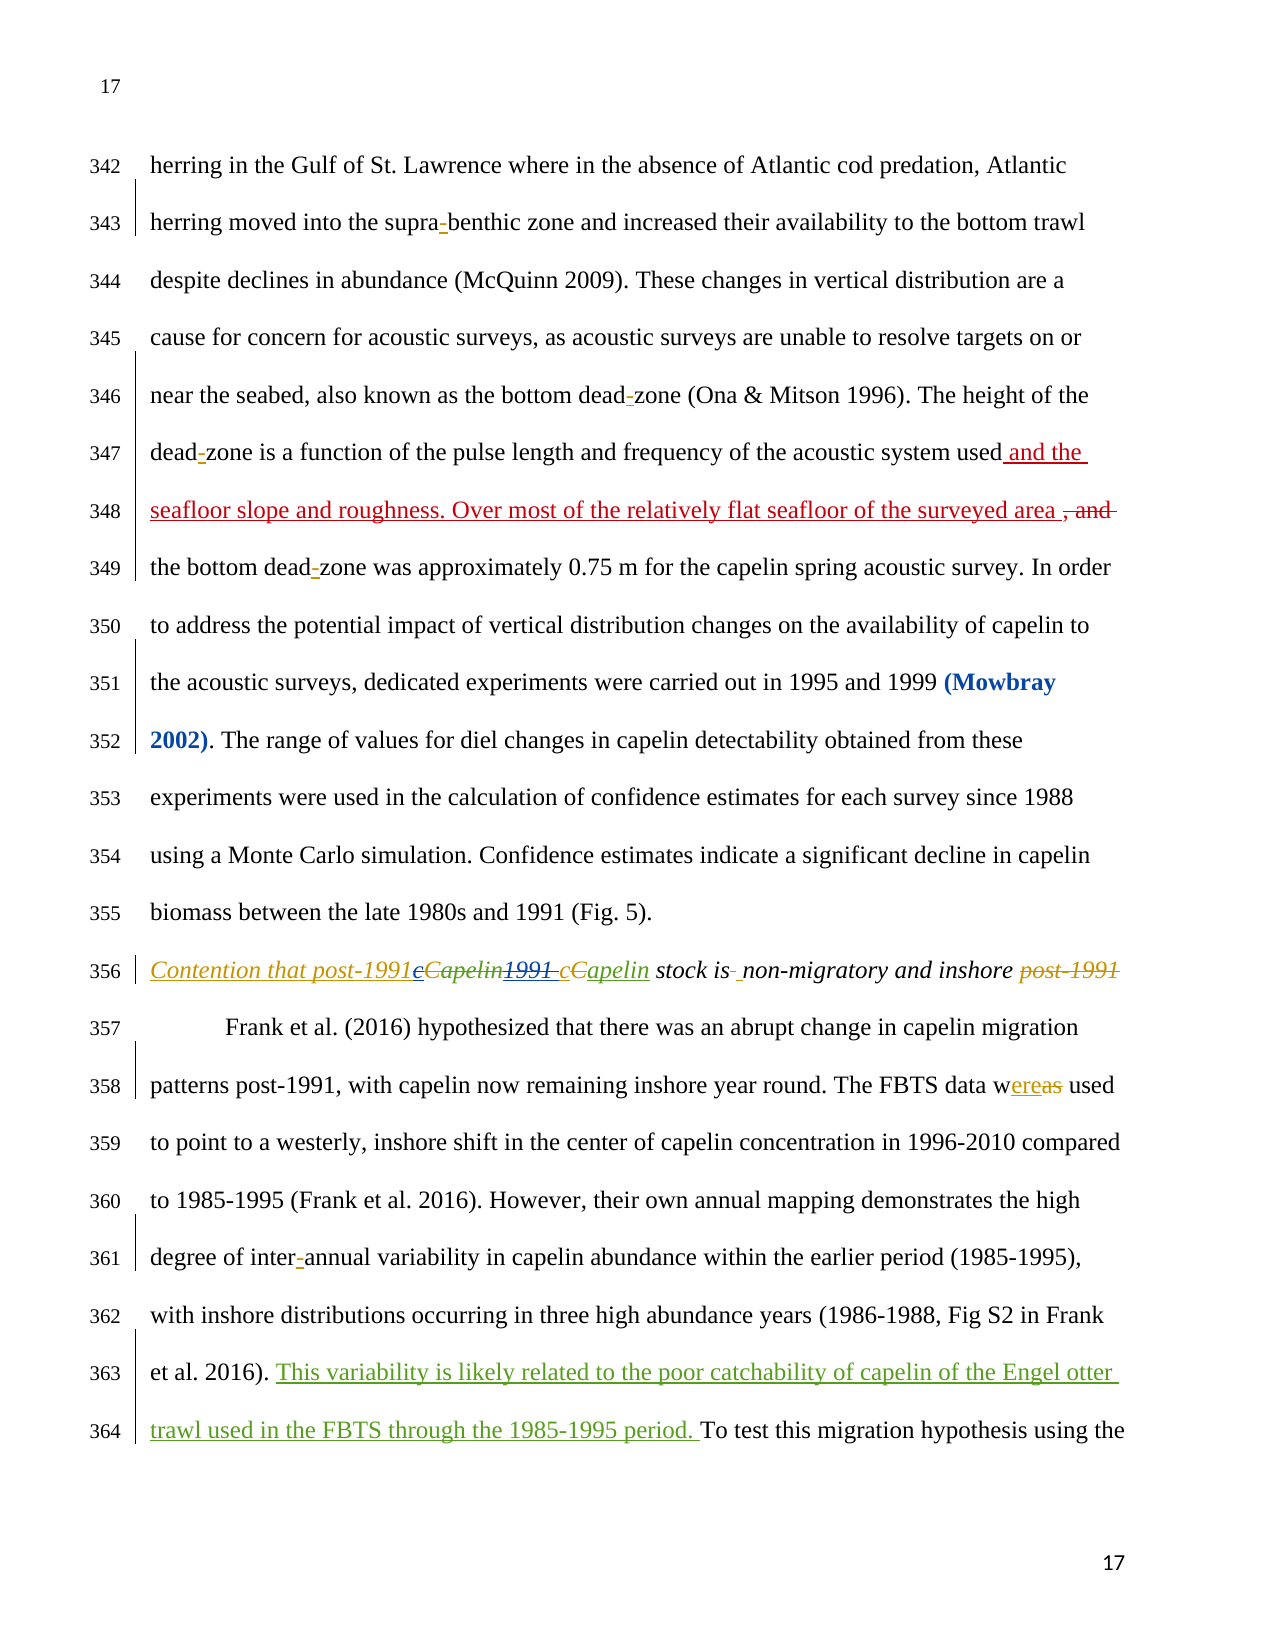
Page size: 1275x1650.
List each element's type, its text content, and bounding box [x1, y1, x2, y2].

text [150, 150, 1125, 926]
text stock isnon-migratory and inshore [150, 955, 1125, 984]
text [150, 1012, 1125, 1444]
